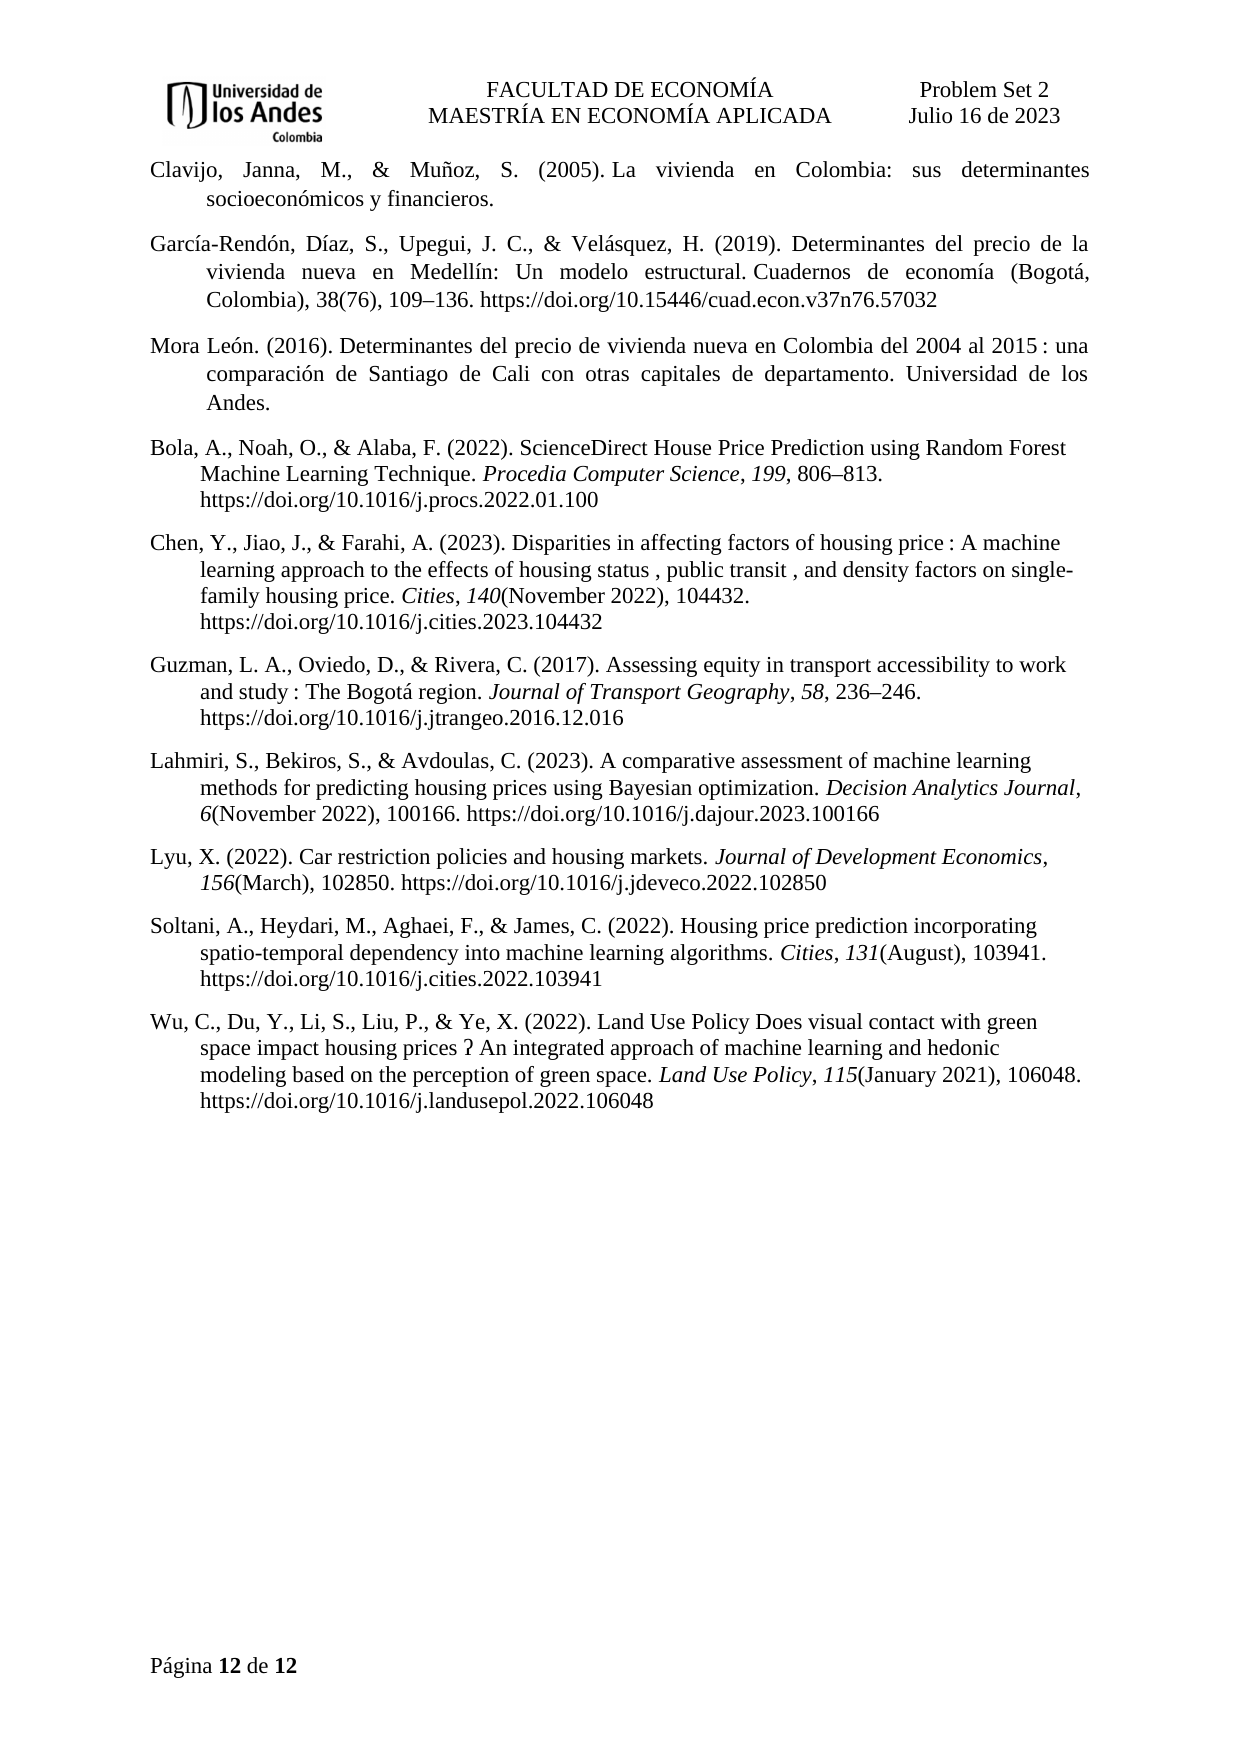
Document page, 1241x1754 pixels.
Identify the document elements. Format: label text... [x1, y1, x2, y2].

text Lahmiri, S., Bekiros, S., & Avdoulas, C. (2023). A comparative assessment of machine learning methods for predicting housing prices using Bayesian optimization. Decision Analytics Journal, 6(November 2022), 100166. https://doi.org/10.1016/j.dajour.2023.100166 [150, 747, 1090, 826]
picture [162, 130, 327, 146]
text García-Rendón, Díaz, S., Upegui, J. C., & Velásquez, H. (2019). Determinantes del precio de la vivienda nueva en Medellín: Un modelo estructural. Cuadernos de economía (Bogotá, Colombia), 38(76), 109–136. https://doi.org/10.15446/cuad.econ.v37n76.57032 [150, 230, 1090, 313]
text Mora León. (2016). Determinantes del precio de vivienda nueva en Colombia del 2004 al 2015 : una comparación de Santiago de Cali con otras capitales de departamento. Universidad de los Andes. [150, 332, 1090, 415]
picture [162, 76, 327, 129]
text Wu, C., Du, Y., Li, S., Liu, P., & Ye, X. (2022). Land Use Policy Does visual contact with green space impact housing prices ʔ An integrated approach of machine learning and hedonic modeling based on the perception of green space. Land Use Policy, 115(January 2021), 106048. https://doi.org/10.1016/j.landusepol.2022.106048 [150, 1008, 1090, 1113]
text Clavijo, Janna, M., & Muñoz, S. (2005). La vivienda en Colombia: sus determinantes socioeconómicos y financieros. [150, 156, 1090, 211]
text Chen, Y., Jiao, J., & Farahi, A. (2023). Disparities in affecting factors of housing price : A machine learning approach to the effects of housing status , public transit , and density factors on single-family housing price. Cities, 140(November 2022), 104432. https://doi.org/10.1016/j.cities.2023.104432 [150, 529, 1090, 635]
text Lyu, X. (2022). Car restriction policies and housing markets. Journal of Development Economics, 156(March), 102850. https://doi.org/10.1016/j.jdeveco.2022.102850 [150, 843, 1090, 896]
text Guzman, L. A., Oviedo, D., & Rivera, C. (2017). Assessing equity in transport accessibility to work and study : The Bogotá region. Journal of Transport Geography, 58, 236–246. https://doi.org/10.1016/j.jtrangeo.2016.12.016 [150, 651, 1090, 731]
text Soltani, A., Heydari, M., Aghaei, F., & James, C. (2022). Housing price prediction incorporating spatio-temporal dependency into machine learning algorithms. Cities, 131(August), 103941. https://doi.org/10.1016/j.cities.2022.103941 [150, 912, 1090, 991]
text Bola, A., Noah, O., & Alaba, F. (2022). ScienceDirect House Price Prediction using Random Forest Machine Learning Technique. Procedia Computer Science, 199, 806–813. https://doi.org/10.1016/j.procs.2022.01.100 [150, 434, 1090, 513]
